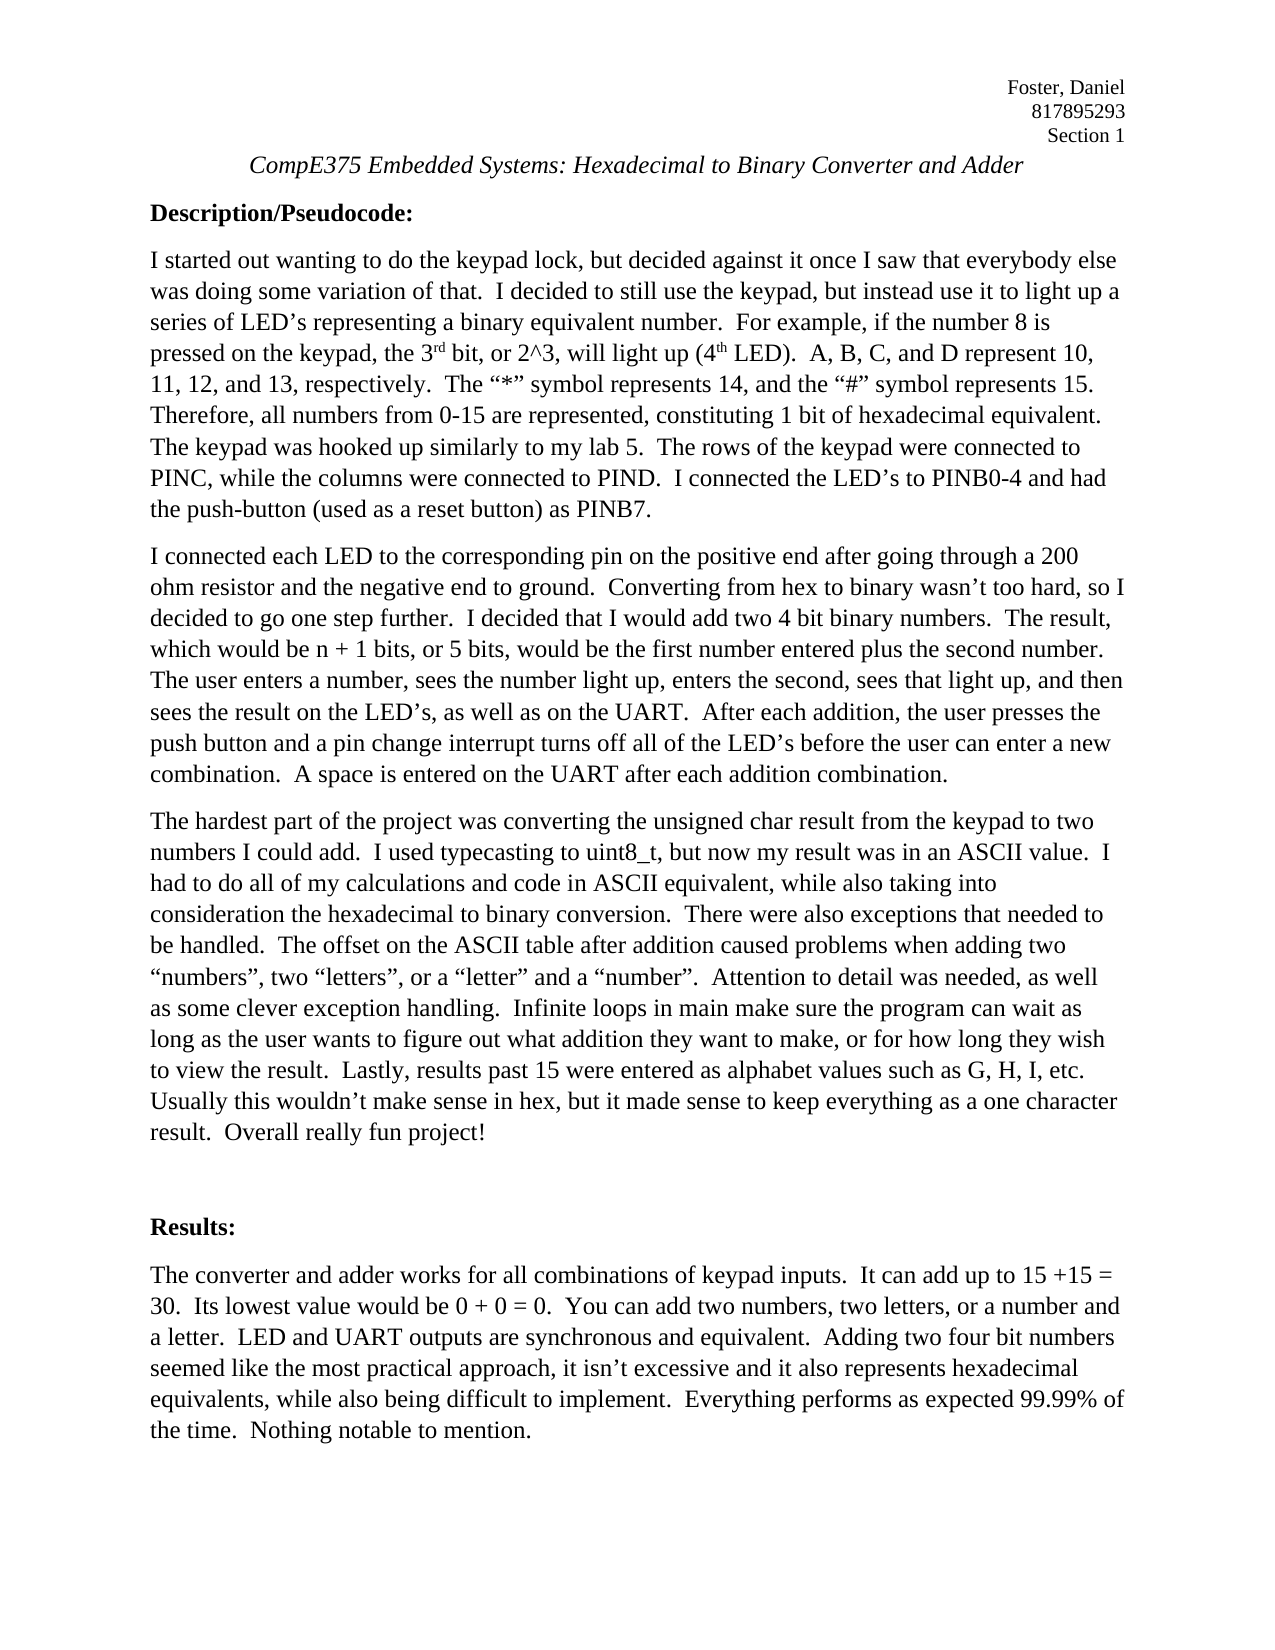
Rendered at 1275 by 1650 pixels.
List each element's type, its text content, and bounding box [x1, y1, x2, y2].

text Results: [150, 1212, 1125, 1241]
text The converter and adder works for all combinations of keypad inputs. It can add up to 15 +15 = 30. Its lowest value would be 0 + 0 = 0. You can add two numbers, two letters, or a number and a letter. LED and UART outputs are synchronous and equivalent. Adding two four bit numbers seemed like the most practical approach, it isn’t excessive and it also represents hexadecimal equivalents, while also being difficult to implement. Everything performs as expected 99.99% of the time. Nothing notable to mention. [150, 1260, 1125, 1444]
text I connected each LED to the corresponding pin on the positive end after going through a 200 ohm resistor and the negative end to ground. Converting from hex to binary wasn’t too hard, so I decided to go one step further. I decided that I would add two 4 bit binary numbers. The result, which would be n + 1 bits, or 5 bits, would be the first number entered plus the second number. The user enters a number, sees the number light up, enters the second, sees that light up, and then sees the result on the LED’s, as well as on the UART. After each addition, the user presses the push button and a pin change interrupt turns off all of the LED’s before the user can enter a new combination. A space is entered on the UART after each addition combination. [150, 541, 1125, 787]
text I started out wanting to do the keypad lock, but decided against it once I saw that everybody else was doing some variation of that. I decided to still use the keypad, but instead use it to light up a series of LED’s representing a binary equivalent number. For example, if the number 8 is pressed on the keypad, the 3rd bit, or 2^3, will light up (4th LED). A, B, C, and D represent 10, 11, 12, and 13, respectively. The “*” symbol represents 14, and the “#” symbol represents 15. Therefore, all numbers from 0-15 are represented, constituting 1 bit of hexadecimal equivalent. The keypad was hooked up similarly to my lab 5. The rows of the keypad were connected to PINC, while the columns were connected to PIND. I connected the LED’s to PINB0-4 and had the push-button (used as a reset button) as PINB7. [150, 245, 1125, 522]
text Description/Pseudocode: [150, 198, 1125, 226]
text CompE375 Embedded Systems: Hexadecimal to Binary Converter and Adder [150, 150, 1125, 179]
text The hardest part of the project was converting the unsigned char result from the keypad to two numbers I could add. I used typecasting to uint8_t, but now my result was in an ASCII value. I had to do all of my calculations and code in ASCII equivalent, while also taking into consideration the hexadecimal to binary conversion. There were also exceptions that needed to be handled. The offset on the ASCII table after addition caused problems when adding two “numbers”, two “letters”, or a “letter” and a “number”. Attention to detail was needed, as well as some clever exception handling. Infinite loops in main make sure the program can wait as long as the user wants to figure out what addition they want to make, or for how long they wish to view the result. Lastly, results past 15 were entered as alphabet values such as G, H, I, etc. Usually this wouldn’t make sense in hex, but it made sense to keep everything as a one character result. Overall really fun project! [150, 806, 1125, 1146]
